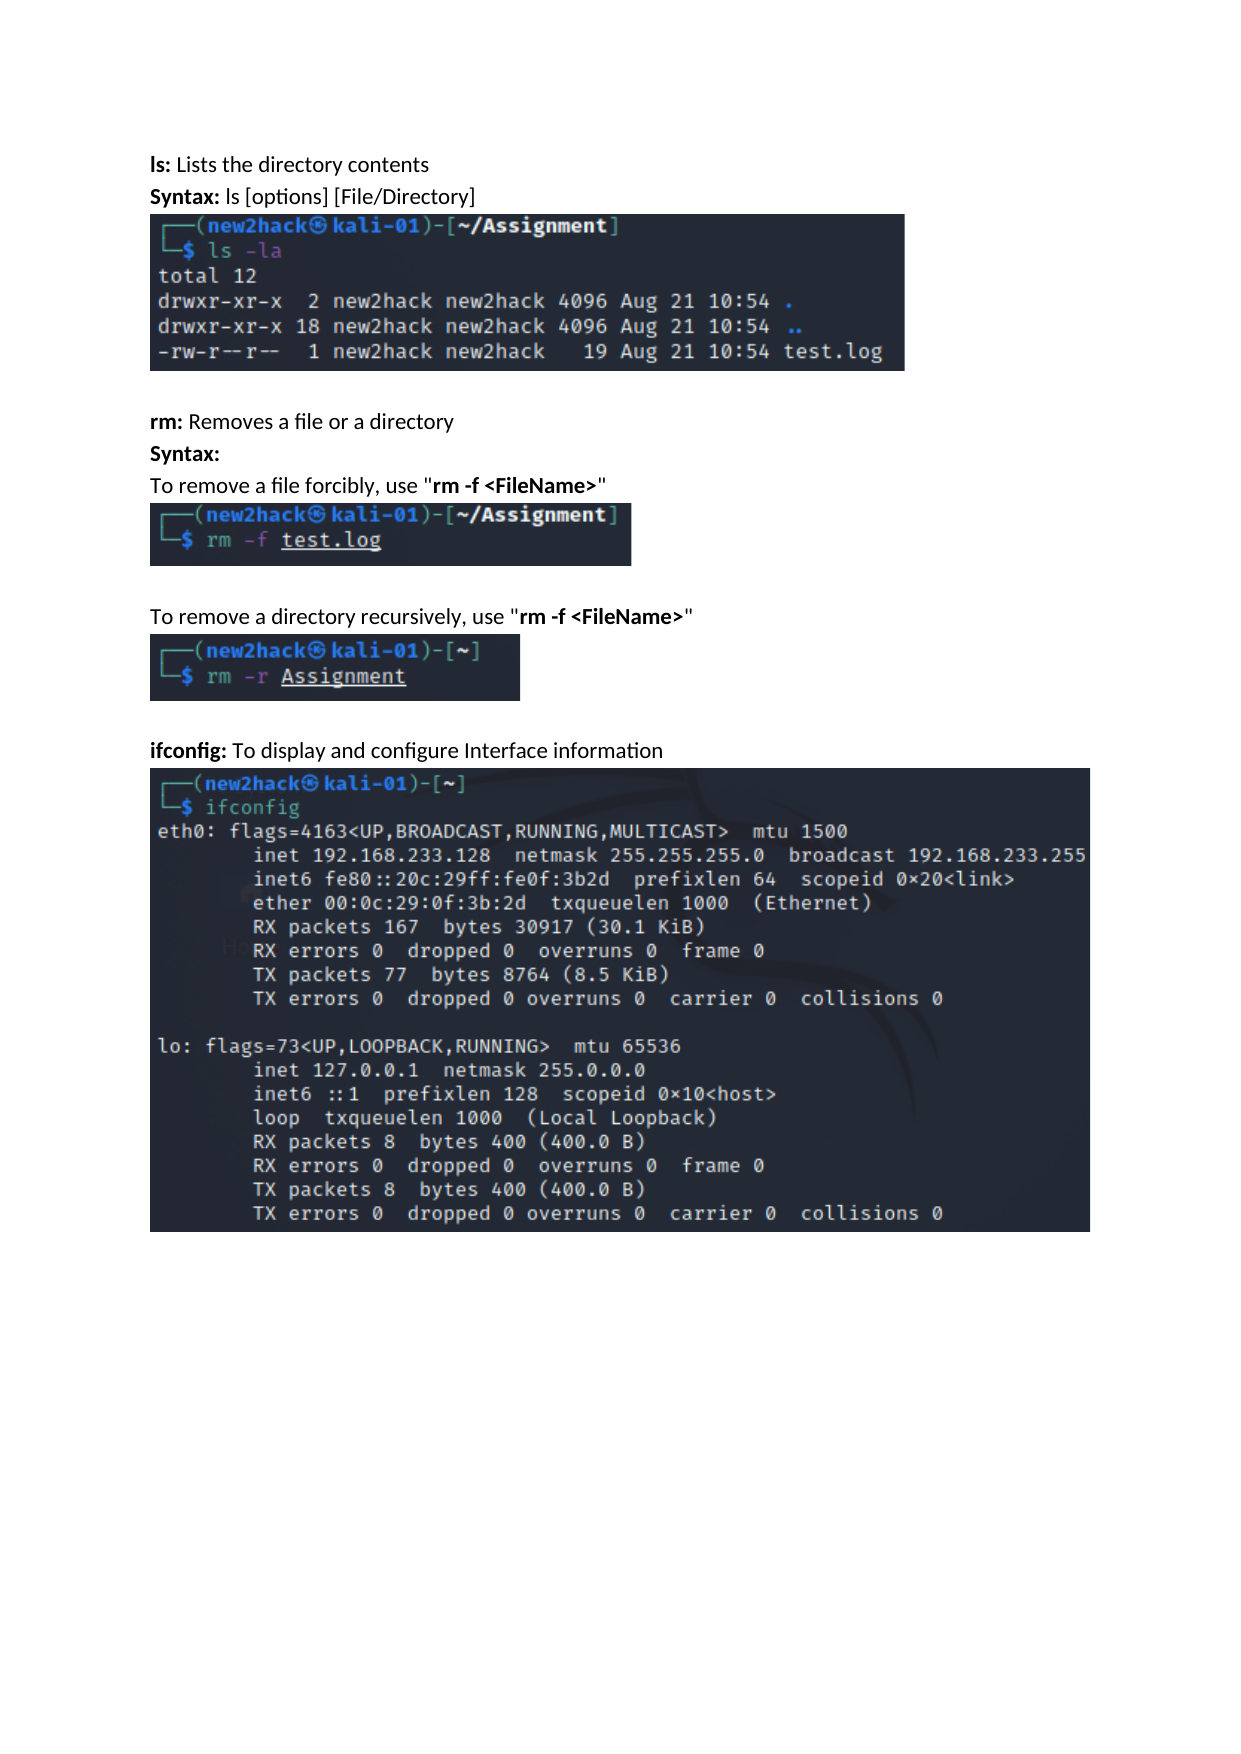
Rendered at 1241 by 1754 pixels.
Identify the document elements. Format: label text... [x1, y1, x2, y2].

text ls: Lists the directory contents [150, 150, 1090, 178]
text To remove a file forcibly, use "rm -f <FileName>" [150, 471, 1090, 499]
picture [150, 768, 1091, 1232]
picture [150, 634, 521, 701]
text rm: Removes a file or a directory [150, 407, 1090, 435]
picture [150, 214, 905, 371]
text Syntax: [150, 439, 1090, 467]
picture [150, 503, 632, 566]
text ifconfig: To display and configure Interface information [150, 737, 1090, 764]
text To remove a directory recursively, use "rm -f <FileName>" [150, 602, 1090, 630]
text Syntax: ls [options] [File/Directory] [150, 182, 1090, 210]
